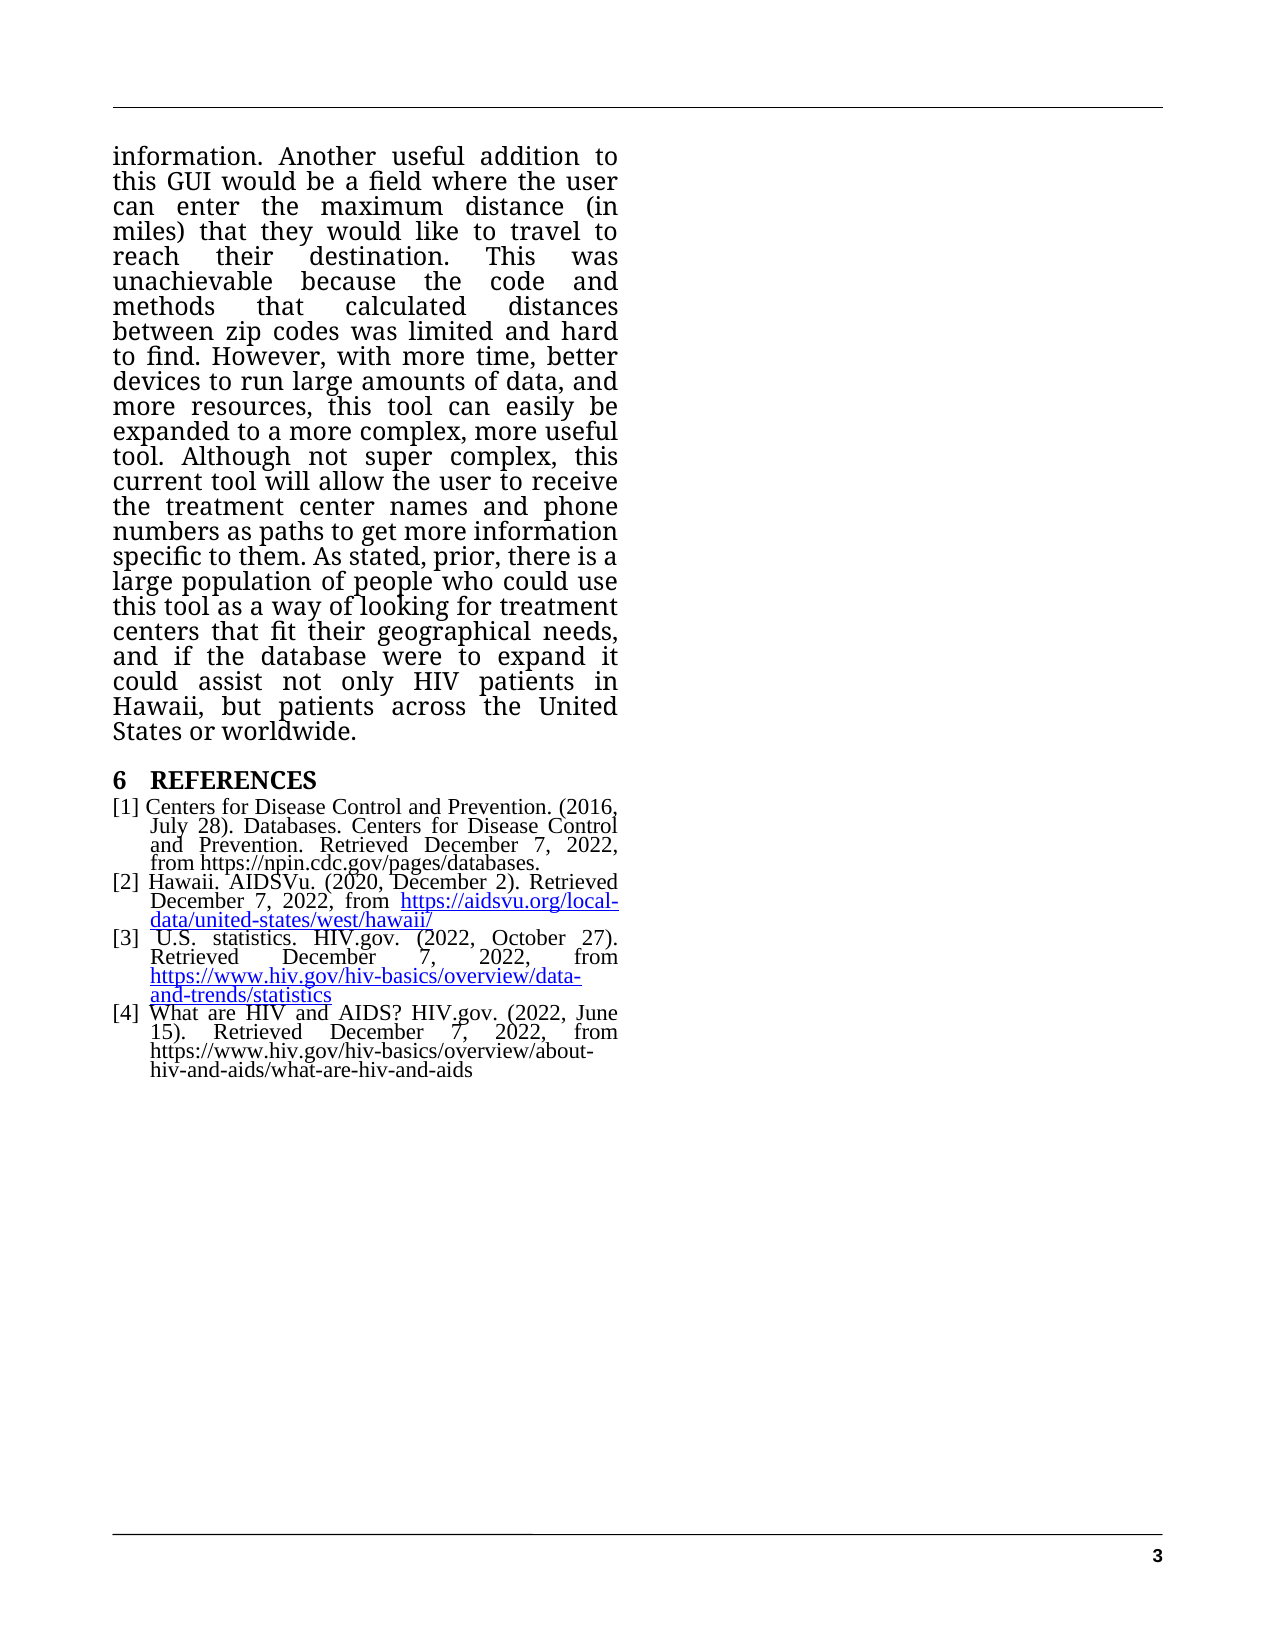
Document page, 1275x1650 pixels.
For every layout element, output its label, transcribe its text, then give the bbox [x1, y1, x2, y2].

text [2] Hawaii. AIDSVu. (2020, December 2). Retrieved December 7, 2022, from https://aidsvu.org/local-data/united-states/west/hawaii/ [112, 874, 619, 931]
text [3] U.S. statistics. HIV.gov. (2022, October 27). Retrieved December 7, 2022, from https://www.hiv.gov/hiv-basics/overview/data-and-trends/statistics [112, 931, 619, 1006]
text [1] Centers for Disease Control and Prevention. (2016, July 28). Databases. Centers for Disease Control and Prevention. Retrieved December 7, 2022, from https://npin.cdc.gov/pages/databases. [112, 799, 619, 874]
subtitle References [112, 769, 619, 794]
text [4] What are HIV and AIDS? HIV.gov. (2022, June 15). Retrieved December 7, 2022, from https://www.hiv.gov/hiv-basics/overview/about-hiv-and-aids/what-are-hiv-and-aids [112, 1006, 619, 1081]
